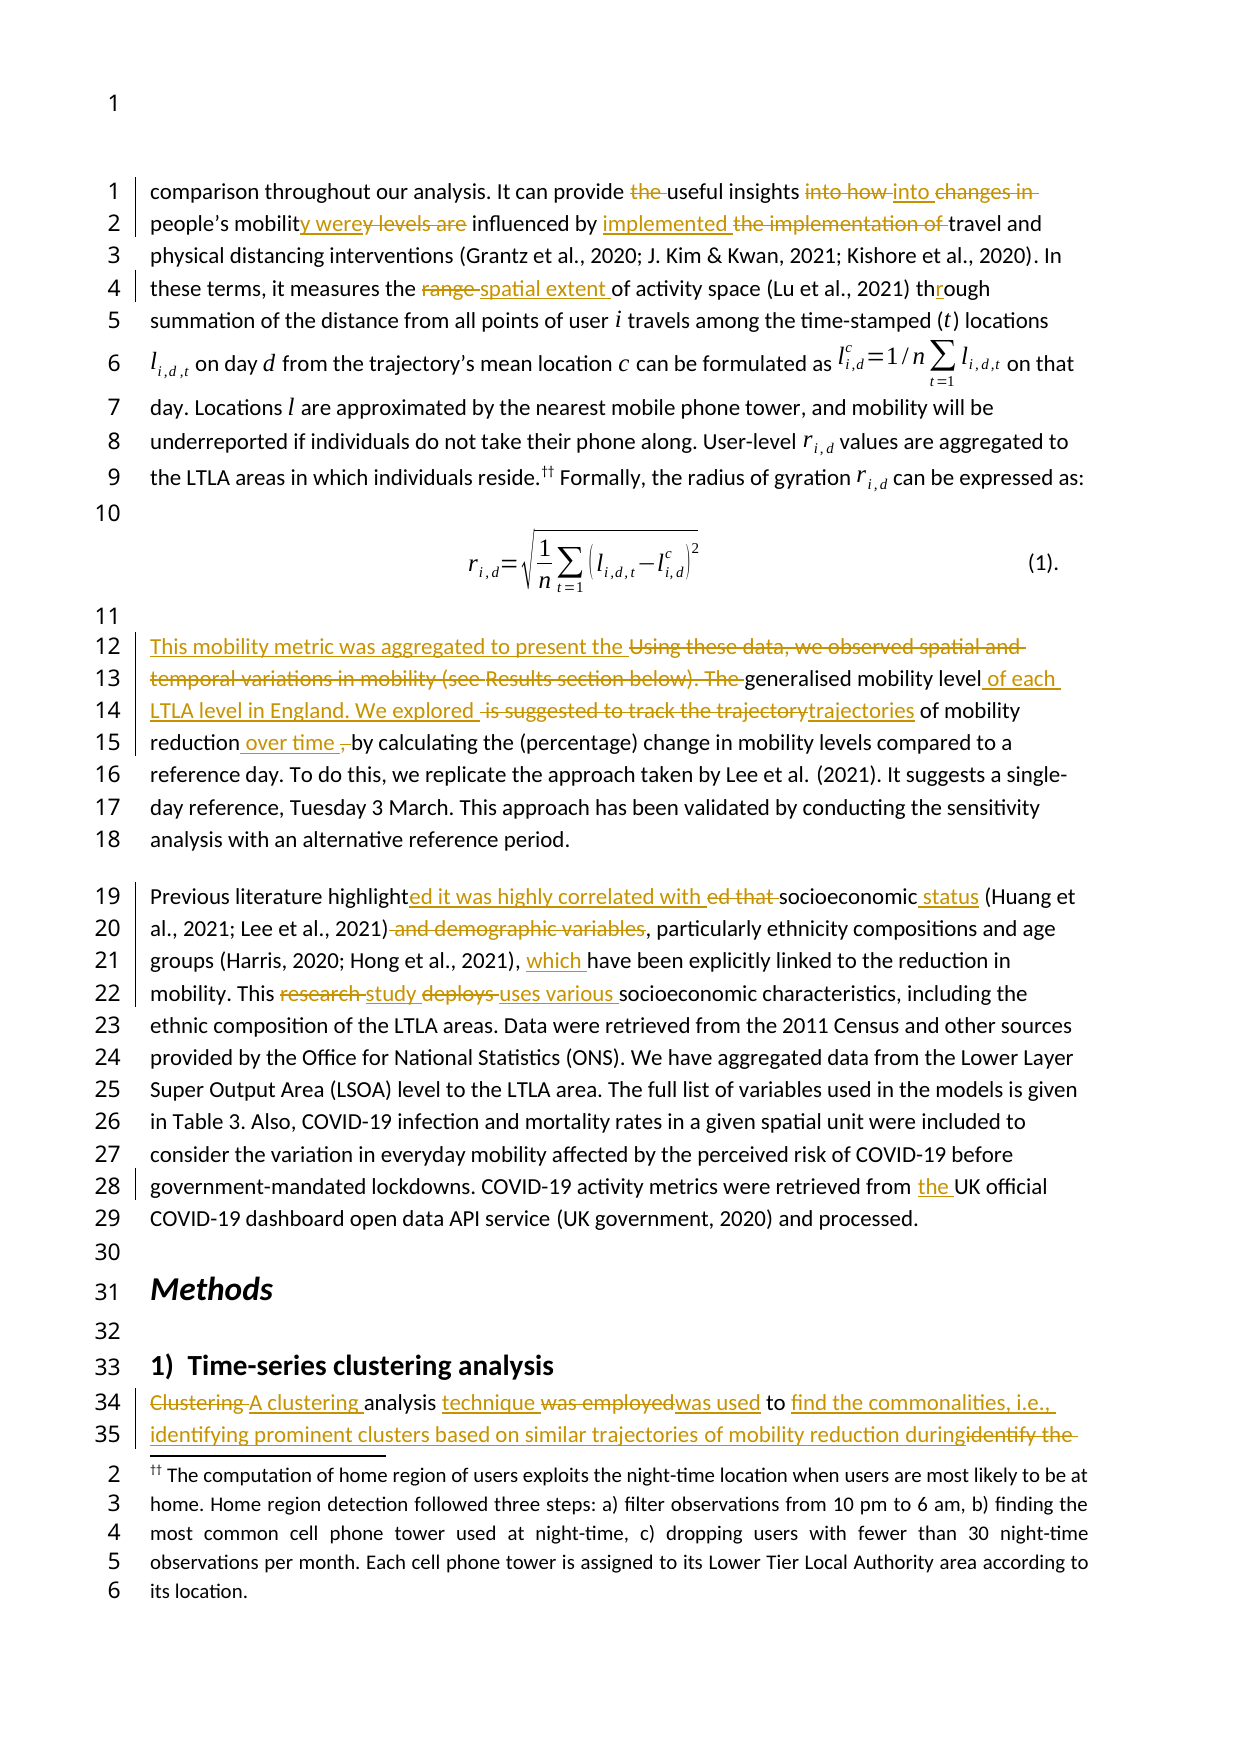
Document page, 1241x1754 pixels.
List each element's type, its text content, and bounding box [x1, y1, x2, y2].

table_header [150, 529, 1016, 600]
subtitle Methods [150, 1268, 1090, 1309]
text generalised mobility level of mobility reductionby calculating the (percentage) change in mobility levels compared to a reference day. To do this, we replicate the approach taken by Lee et al. (2021). It suggests a single-day reference, Tuesday 3 March. This approach has been validated by conducting the sensitivity analysis with an alternative reference period. [150, 632, 1090, 853]
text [150, 1388, 1090, 1448]
subtitle Time-series clustering analysis [150, 1347, 1090, 1383]
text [150, 177, 1090, 492]
text Previous literature highlightsocioeconomic (Huang et al., 2021; Lee et al., 2021), particularly ethnicity compositions and age groups (Harris, 2020; Hong et al., 2021), have been explicitly linked to the reduction in mobility. This socioeconomic characteristics, including the ethnic composition of the LTLA areas. Data were retrieved from the 2011 Census and other sources provided by the Office for National Statistics (ONS). We have aggregated data from the Lower Layer Super Output Area (LSOA) level to the LTLA area. The full list of variables used in the models is given in Table 3. Also, COVID-19 infection and mortality rates in a given spatial unit were included to consider the variation in everyday mobility affected by the perceived risk of COVID-19 before government-mandated lockdowns. COVID-19 activity metrics were retrieved from UK official COVID-19 dashboard open data API service (UK government, 2020) and processed. [150, 882, 1090, 1232]
table_header (1). [1016, 529, 1071, 600]
